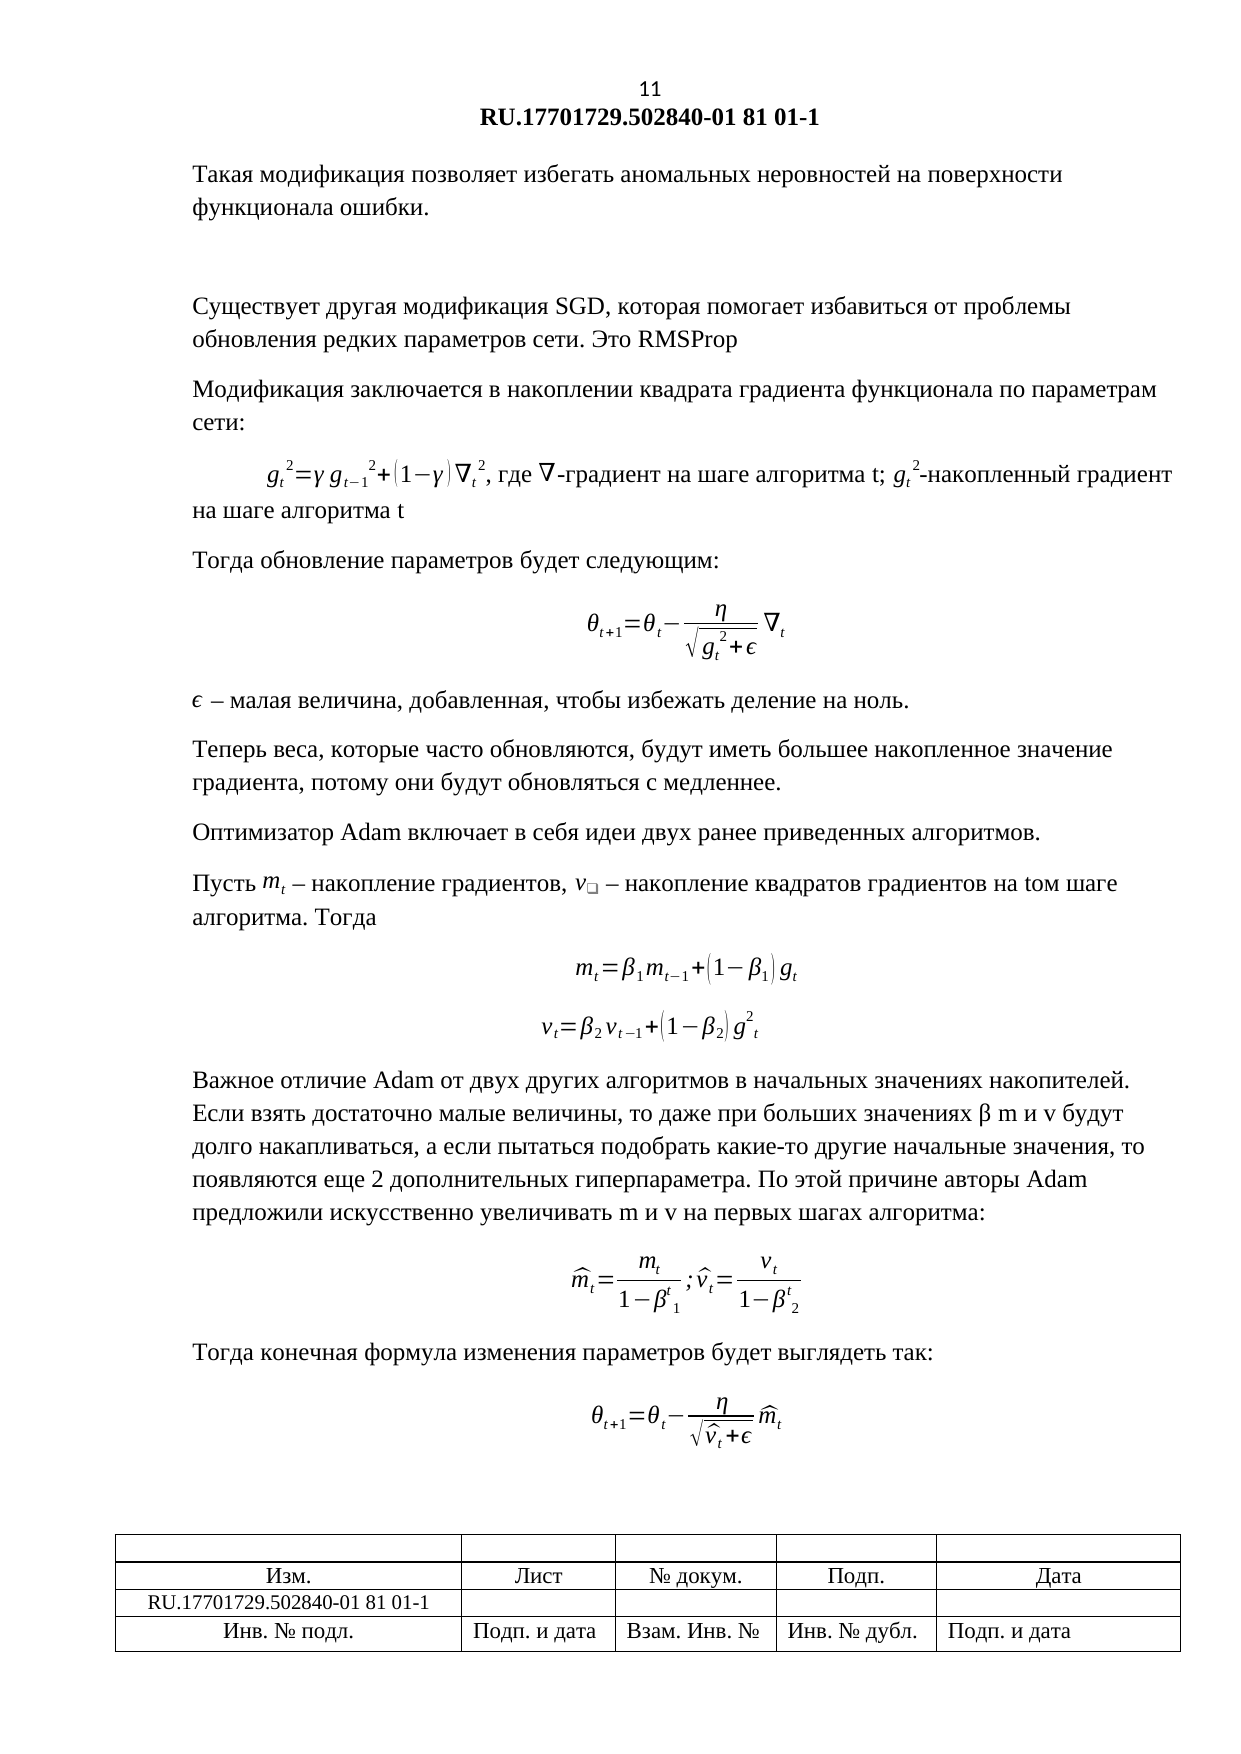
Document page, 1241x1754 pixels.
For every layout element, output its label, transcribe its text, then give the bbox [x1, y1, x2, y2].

text Оптимизатор Adam включает в себя идеи двух ранее приведенных алгоритмов. [192, 817, 1181, 846]
text , где -градиент на шаге алгоритма t; -накопленный градиент на шаге алгоритма t [192, 456, 1181, 524]
text Существует другая модификация SGD, которая помогает избавиться от проблемы обновления редких параметров сети. Это RMSProp [192, 291, 1181, 353]
text Тогда конечная формула изменения параметров будет выглядеть так: [192, 1337, 1181, 1366]
text Модификация заключается в накоплении квадрата градиента функционала по параметрам сети: [192, 374, 1181, 436]
text Такая модификация позволяет избегать аномальных неровностей на поверхности функционала ошибки. [192, 159, 1181, 220]
text Теперь веса, которые часто обновляются, будут иметь большее накопленное значение градиента, потому они будут обновляться с медленнее. [192, 734, 1181, 796]
text Важное отличие Adam от двух других алгоритмов в начальных значениях накопителей. Если взять достаточно малые величины, то даже при больших значениях β m и v будут долго накапливаться, а если пытаться подобрать какие-то другие начальные значения, то появляются еще 2 дополнительных гиперпараметра. По этой причине авторы Adam предложили искусственно увеличивать m и v на первых шагах алгоритма: [192, 1065, 1181, 1226]
text Пусть – накопление градиентов, – накопление квадратов градиентов на tом шаге алгоритма. Тогда [192, 867, 1181, 931]
text – малая величина, добавленная, чтобы избежать деление на ноль. [118, 685, 1181, 713]
text Тогда обновление параметров будет следующим: [192, 545, 1181, 574]
